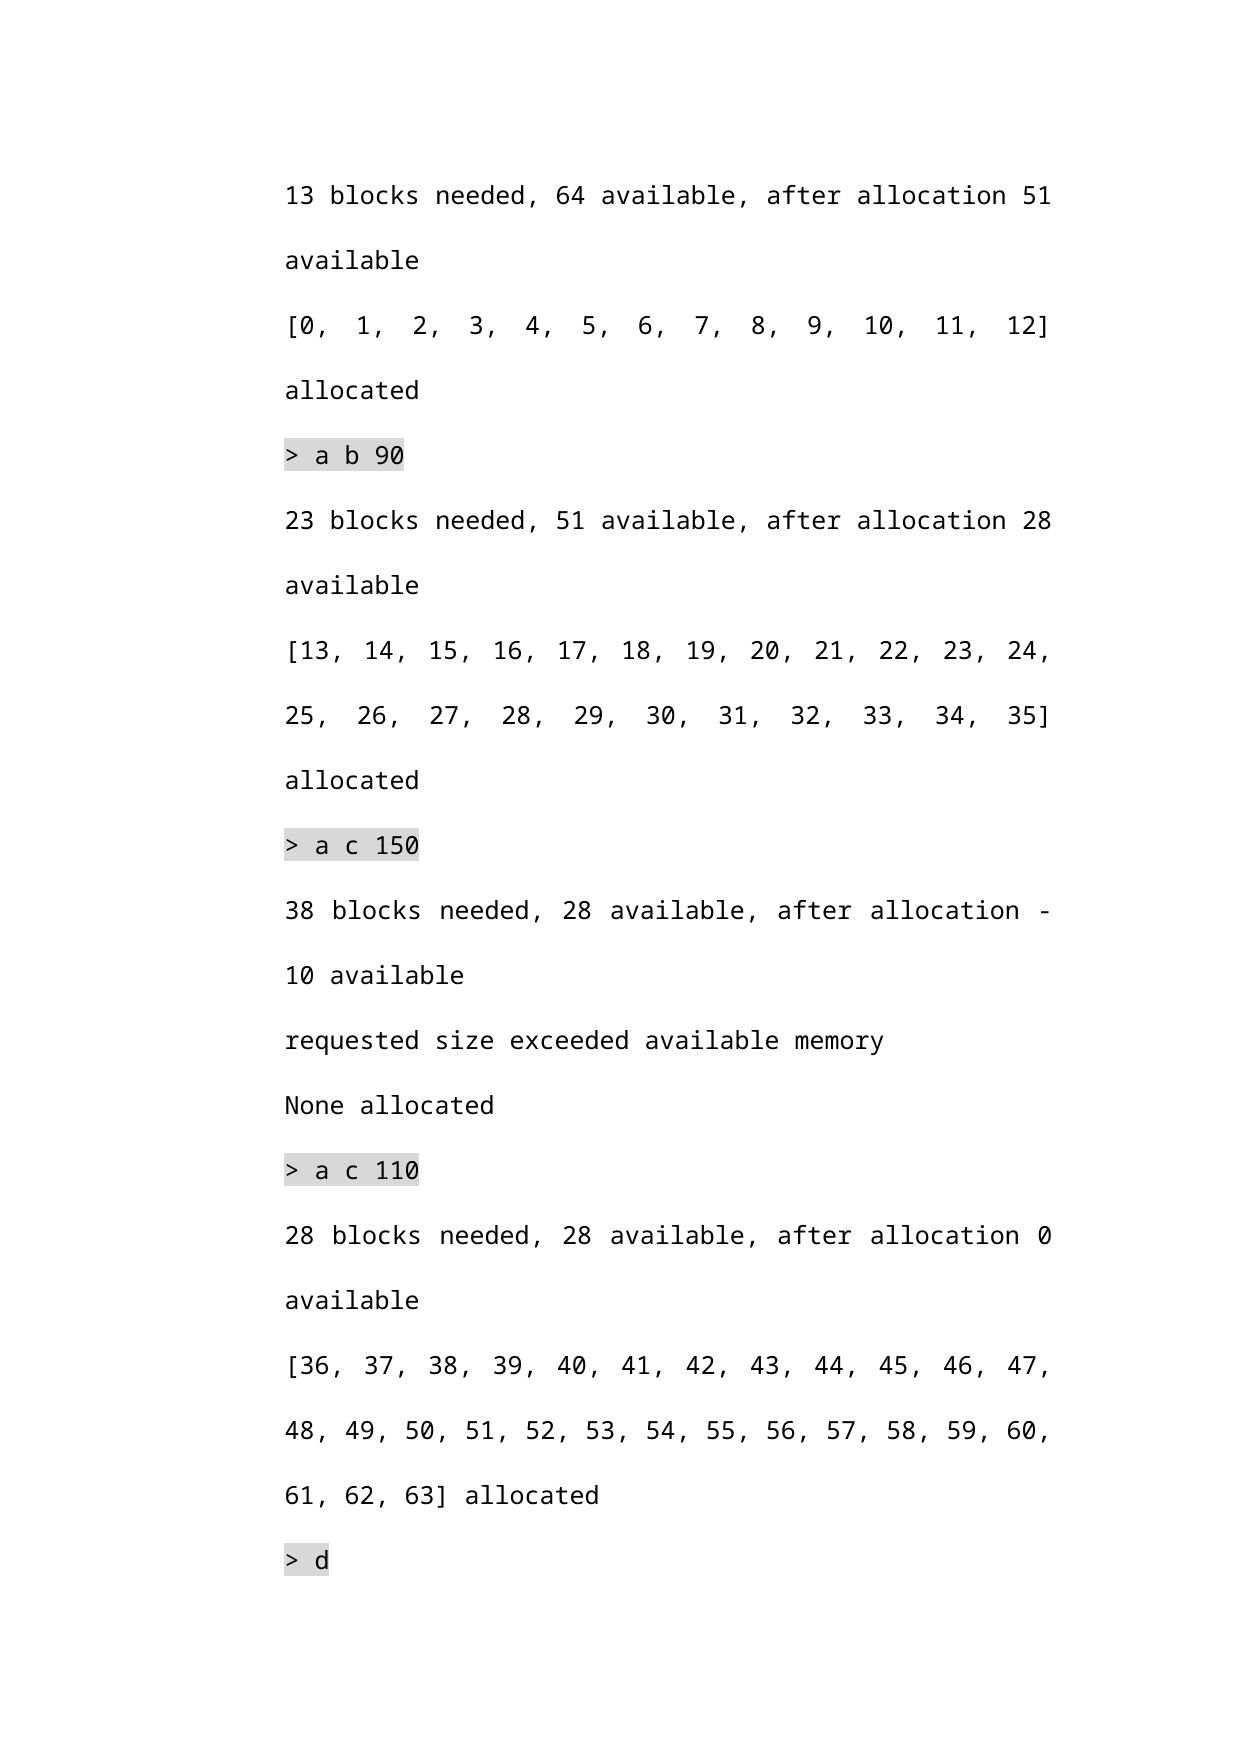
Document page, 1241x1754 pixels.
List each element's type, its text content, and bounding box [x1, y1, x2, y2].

text 38 blocks needed, 28 available, after allocation -10 available [284, 877, 1053, 1007]
text > d [284, 1527, 1053, 1592]
text 13 blocks needed, 64 available, after allocation 51 available [284, 162, 1053, 292]
text 28 blocks needed, 28 available, after allocation 0 available [284, 1202, 1053, 1332]
text > a b 90 [284, 422, 1053, 487]
text [13, 14, 15, 16, 17, 18, 19, 20, 21, 22, 23, 24, 25, 26, 27, 28, 29, 30, 31, 32, 33, 34, 35] allocated [284, 617, 1053, 812]
text None allocated [284, 1072, 1053, 1137]
text [36, 37, 38, 39, 40, 41, 42, 43, 44, 45, 46, 47, 48, 49, 50, 51, 52, 53, 54, 55, 56, 57, 58, 59, 60, 61, 62, 63] allocated [284, 1332, 1053, 1527]
text > a c 150 [284, 812, 1053, 877]
text [0, 1, 2, 3, 4, 5, 6, 7, 8, 9, 10, 11, 12] allocated [284, 292, 1053, 422]
text 23 blocks needed, 51 available, after allocation 28 available [284, 487, 1053, 617]
text > a c 110 [284, 1137, 1053, 1202]
text requested size exceeded available memory [284, 1007, 1053, 1072]
